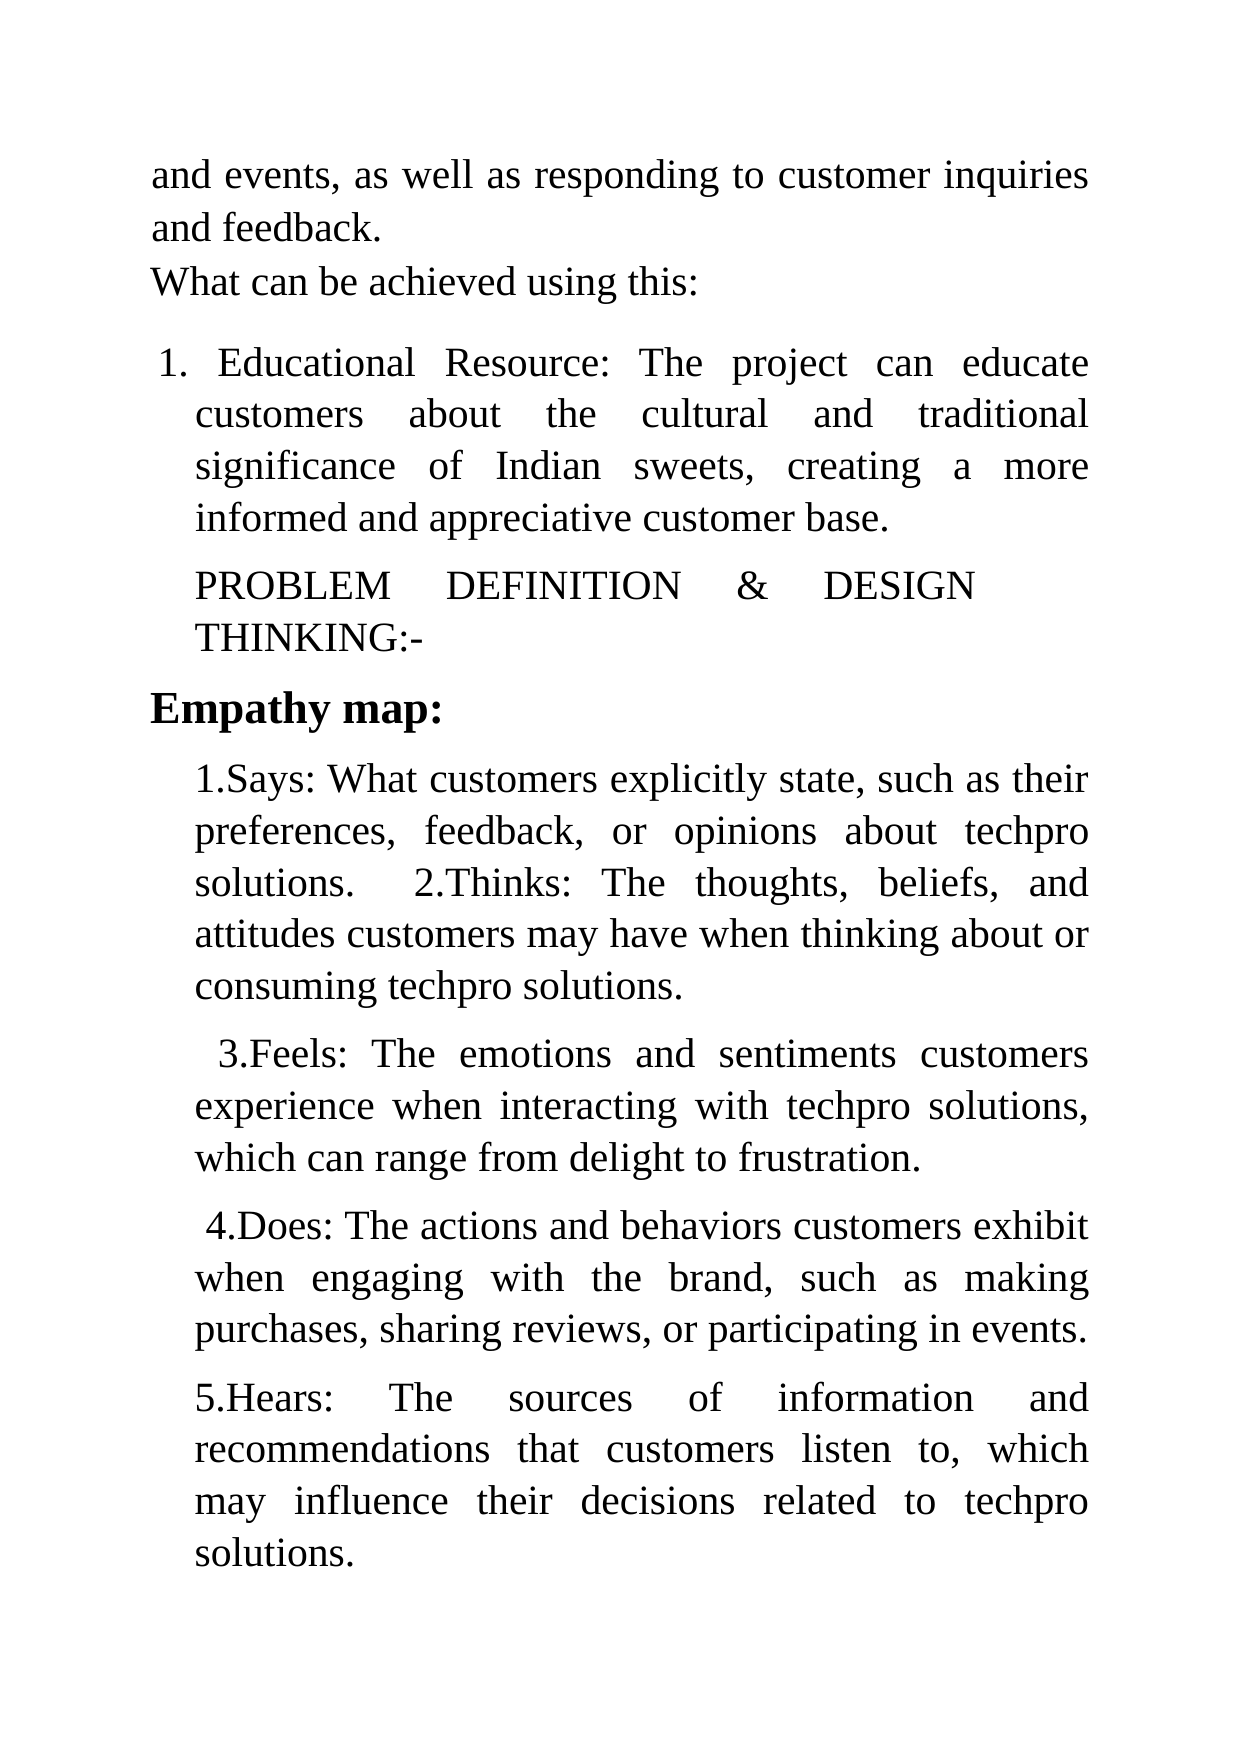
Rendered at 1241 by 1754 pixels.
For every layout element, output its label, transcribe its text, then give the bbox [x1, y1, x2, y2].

text PROBLEM DEFINITION & DESIGN THINKING:- [194, 560, 977, 660]
text 1.Says: What customers explicitly state, such as their preferences, feedback, or opinions about techpro solutions. 2.Thinks: The thoughts, beliefs, and attitudes customers may have when thinking about or consuming techpro solutions. [194, 754, 1090, 1008]
text Empathy map: [150, 680, 977, 733]
text 1. Educational Resource: The project can educate customers about the cultural and traditional significance of Indian sweets, creating a more informed and appreciative customer base. [157, 337, 1090, 540]
text 3.Feels: The emotions and sentiments customers experience when interacting with techpro solutions, which can range from delight to frustration. [194, 1029, 1090, 1180]
text 5.Hears: The sources of information and recommendations that customers listen to, which may influence their decisions related to techpro solutions. [194, 1372, 1090, 1575]
text 4.Does: The actions and behaviors customers exhibit when engaging with the brand, such as making purchases, sharing reviews, or participating in events. [194, 1201, 1090, 1352]
text What can be achieved using this: [150, 257, 1090, 305]
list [150, 150, 1090, 251]
